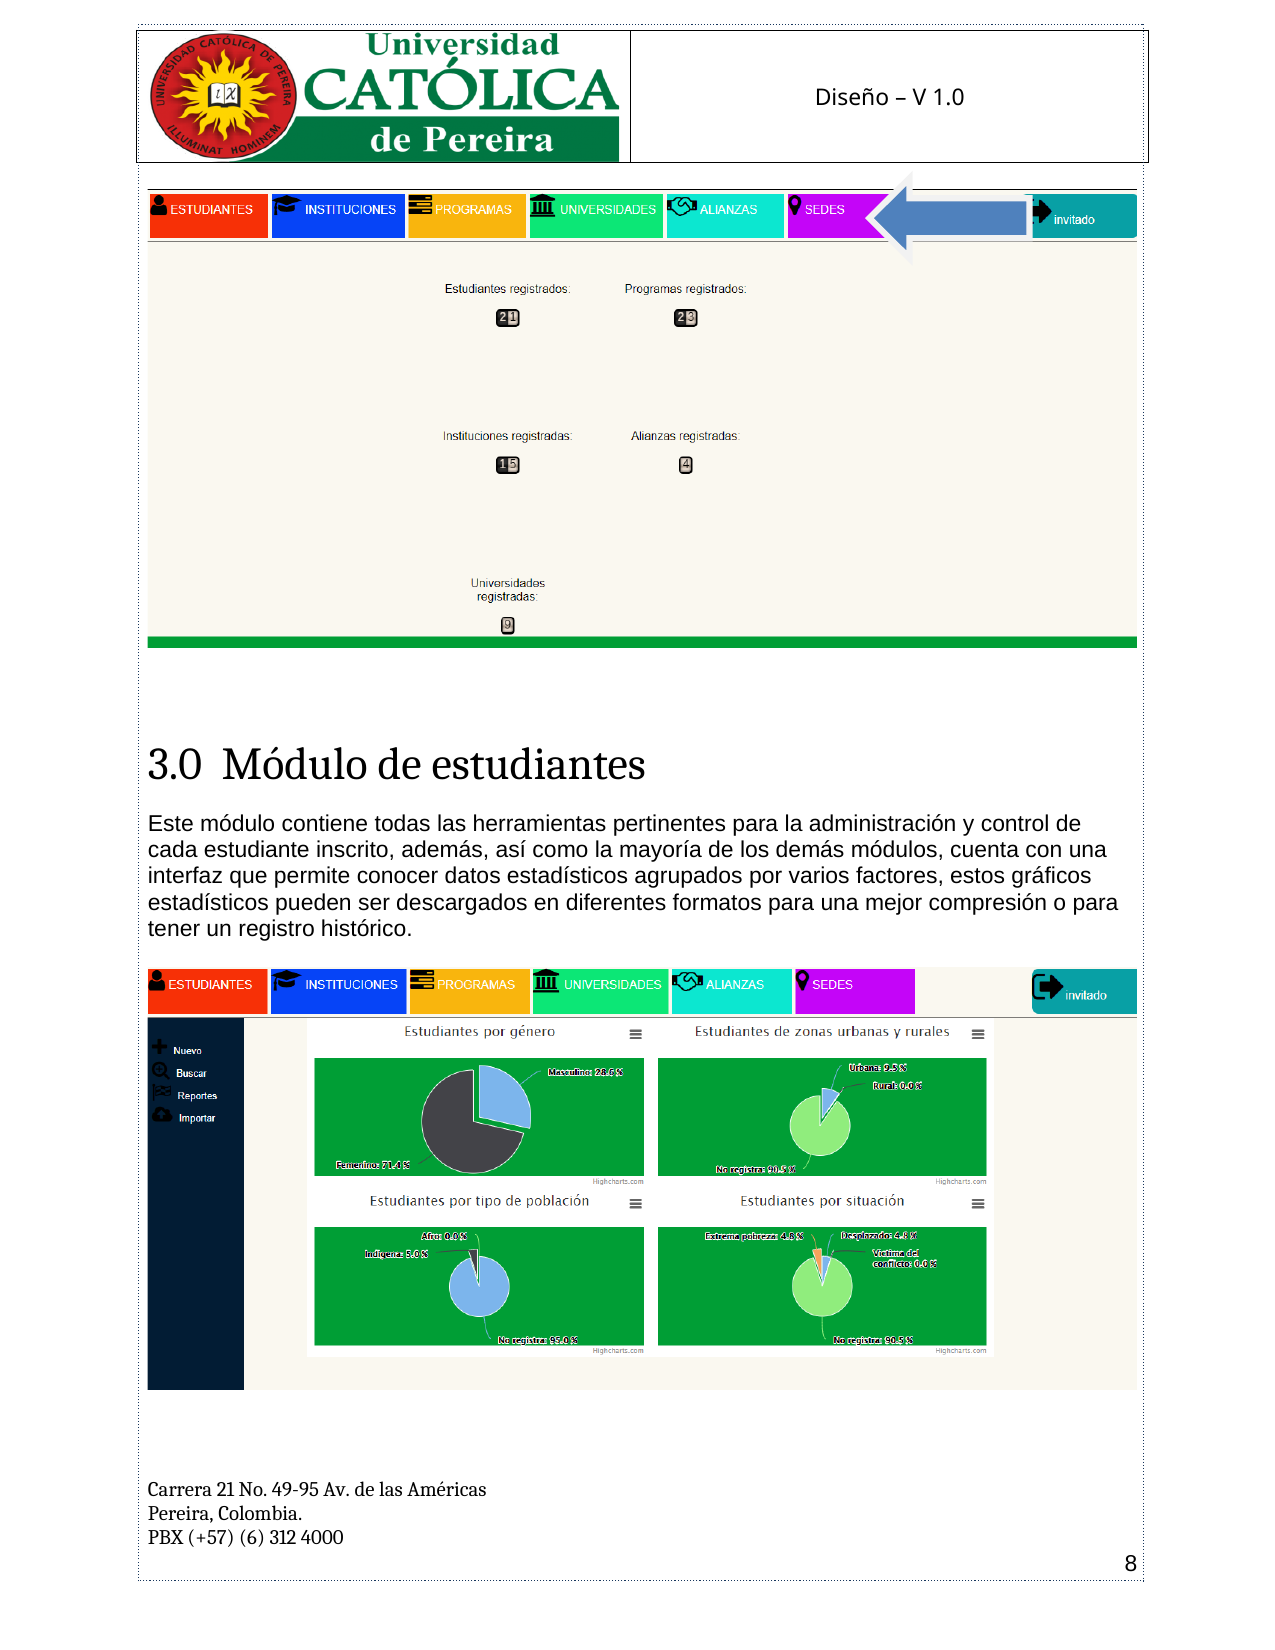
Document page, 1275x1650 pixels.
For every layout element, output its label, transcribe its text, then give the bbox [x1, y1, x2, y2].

subtitle 3.0 Módulo de estudiantes [148, 738, 1137, 791]
picture [147, 30, 620, 162]
text Este módulo contiene todas las herramientas pertinentes para la administración y control de cada estudiante inscrito, además, así como la mayoría de los demás módulos, cuenta con una interfaz que permite conocer datos estadísticos agrupados por varios factores, estos gráficos estadísticos pueden ser descargados en diferentes formatos para una mejor compresión o para tener un registro histórico. [148, 809, 1137, 941]
picture [147, 189, 1137, 648]
picture [147, 967, 1137, 1390]
